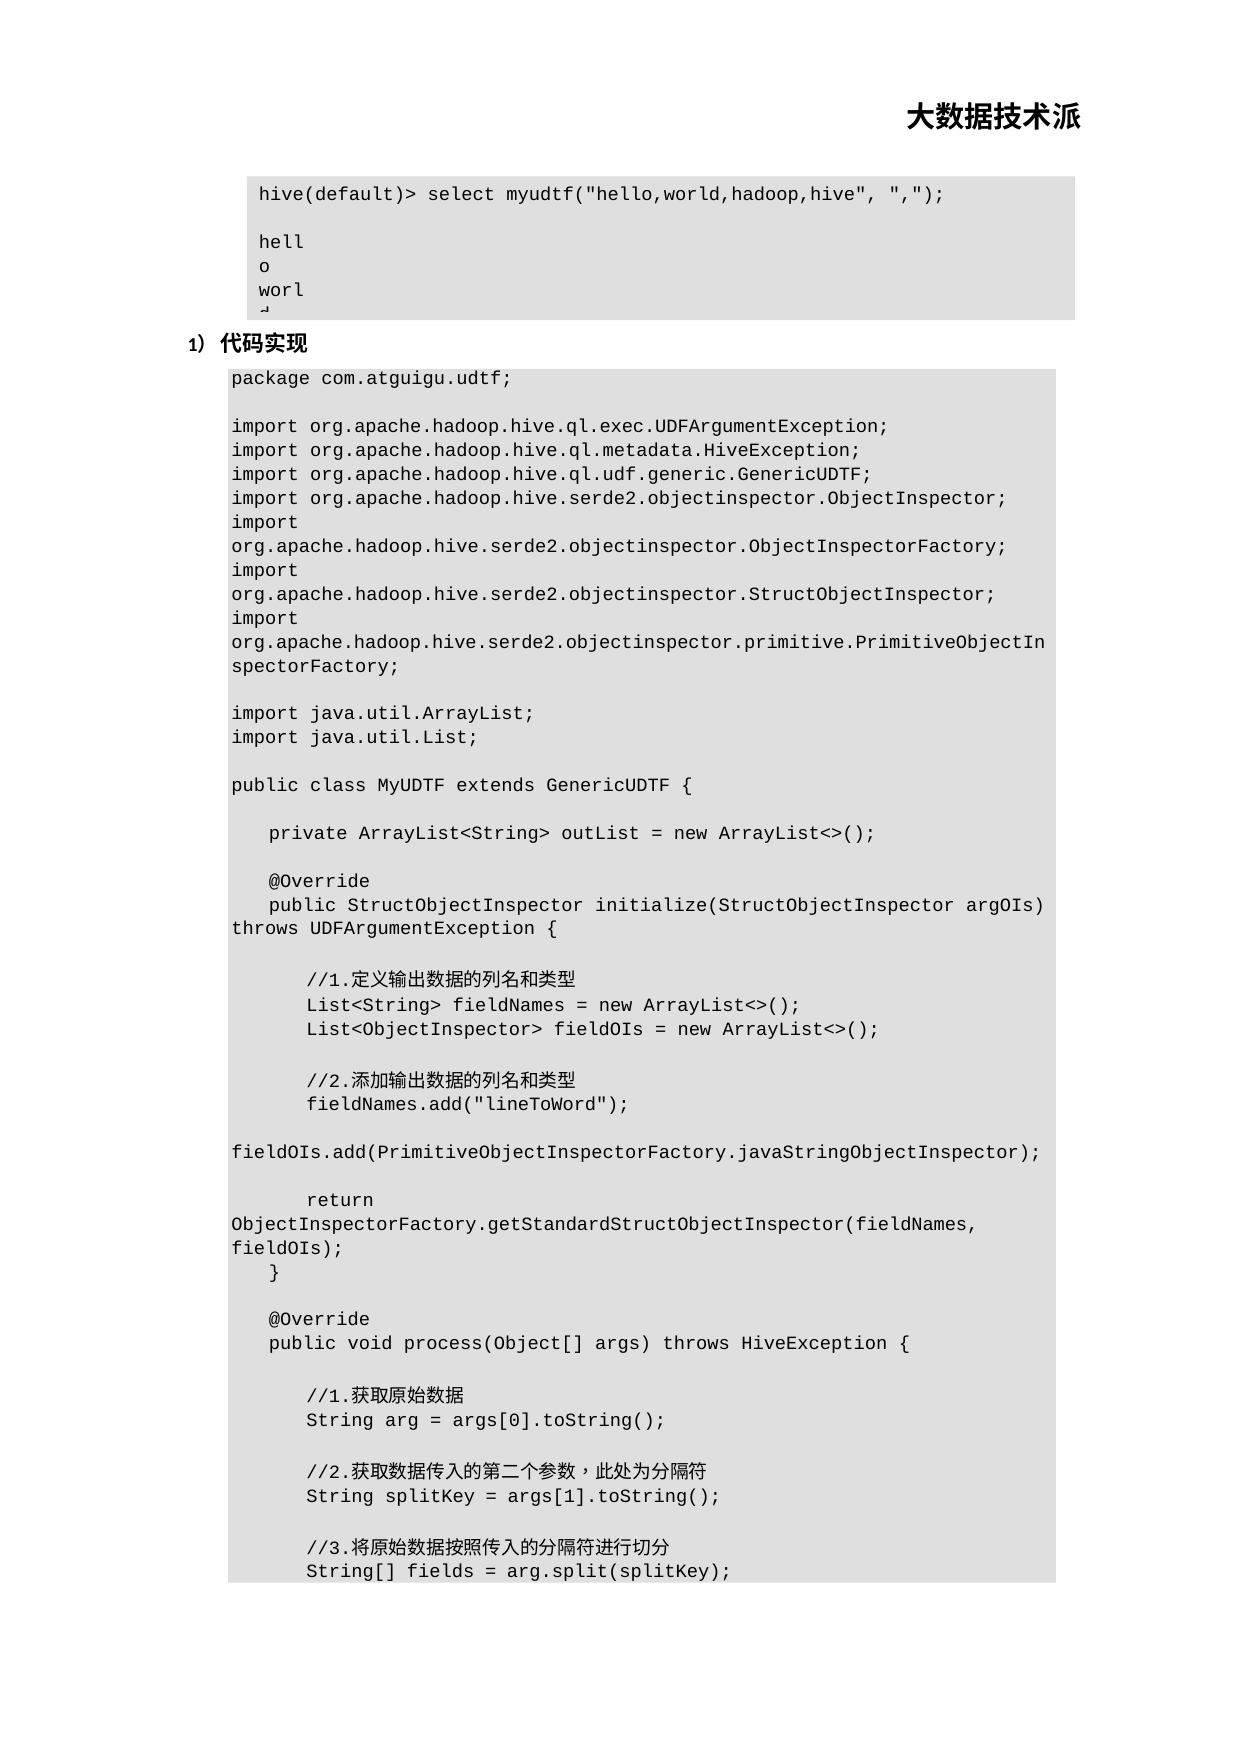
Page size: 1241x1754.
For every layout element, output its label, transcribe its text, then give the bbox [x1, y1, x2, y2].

text package com.atguigu.udtf; [231, 369, 1107, 390]
text public StructObjectInspector initialize(StructObjectInspector argOIs) throws UDFArgumentException { [231, 896, 1047, 940]
text public void process(Object[] args) throws HiveException { [268, 1334, 1107, 1355]
text //2.获取数据传入的第二个参数，此处为分隔符String splitKey = args[1].toString(); [306, 1459, 723, 1508]
text import org.apache.hadoop.hive.serde2.objectinspector.ObjectInspector; import org.apache.hadoop.hive.serde2.objectinspector.ObjectInspectorFactory; import org.apache.hadoop.hive.serde2.objectinspector.StructObjectInspector; import org.apache.hadoop.hive.serde2.objectinspector.primitive.PrimitiveObjectIn spectorFactory; [231, 489, 1051, 678]
text fieldOIs.add(PrimitiveObjectInspectorFactory.javaStringObjectInspector); [231, 1143, 1107, 1164]
text @Override [268, 871, 1107, 893]
text //1.定义输出数据的列名和类型 [306, 967, 1107, 992]
text List<String> fieldNames = new ArrayList<>(); List<ObjectInspector> fieldOIs = new ArrayList<>(); [306, 995, 889, 1041]
text @Override [268, 1310, 1107, 1331]
text import org.apache.hadoop.hive.ql.exec.UDFArgumentException; import org.apache.hadoop.hive.ql.metadata.HiveException; import org.apache.hadoop.hive.ql.udf.generic.GenericUDTF; [231, 417, 926, 486]
text } [268, 1262, 1107, 1284]
text import java.util.ArrayList; import java.util.List; [231, 704, 537, 749]
text public class MyUDTF extends GenericUDTF { [231, 776, 1107, 797]
text //1.获取原始数据 [306, 1382, 1107, 1408]
text return ObjectInspectorFactory.getStandardStructObjectInspector(fieldNames, fieldOIs); [231, 1191, 1051, 1260]
text //2.添加输出数据的列名和类型fieldNames.add("lineToWord"); [306, 1067, 633, 1116]
text String arg = args[0].toString(); [306, 1411, 1107, 1432]
text private ArrayList<String> outList = new ArrayList<>(); [268, 823, 1107, 845]
list 代码实现 [187, 328, 1107, 358]
text //3.将原始数据按照传入的分隔符进行切分String[] fields = arg.split(splitKey); [306, 1534, 734, 1583]
